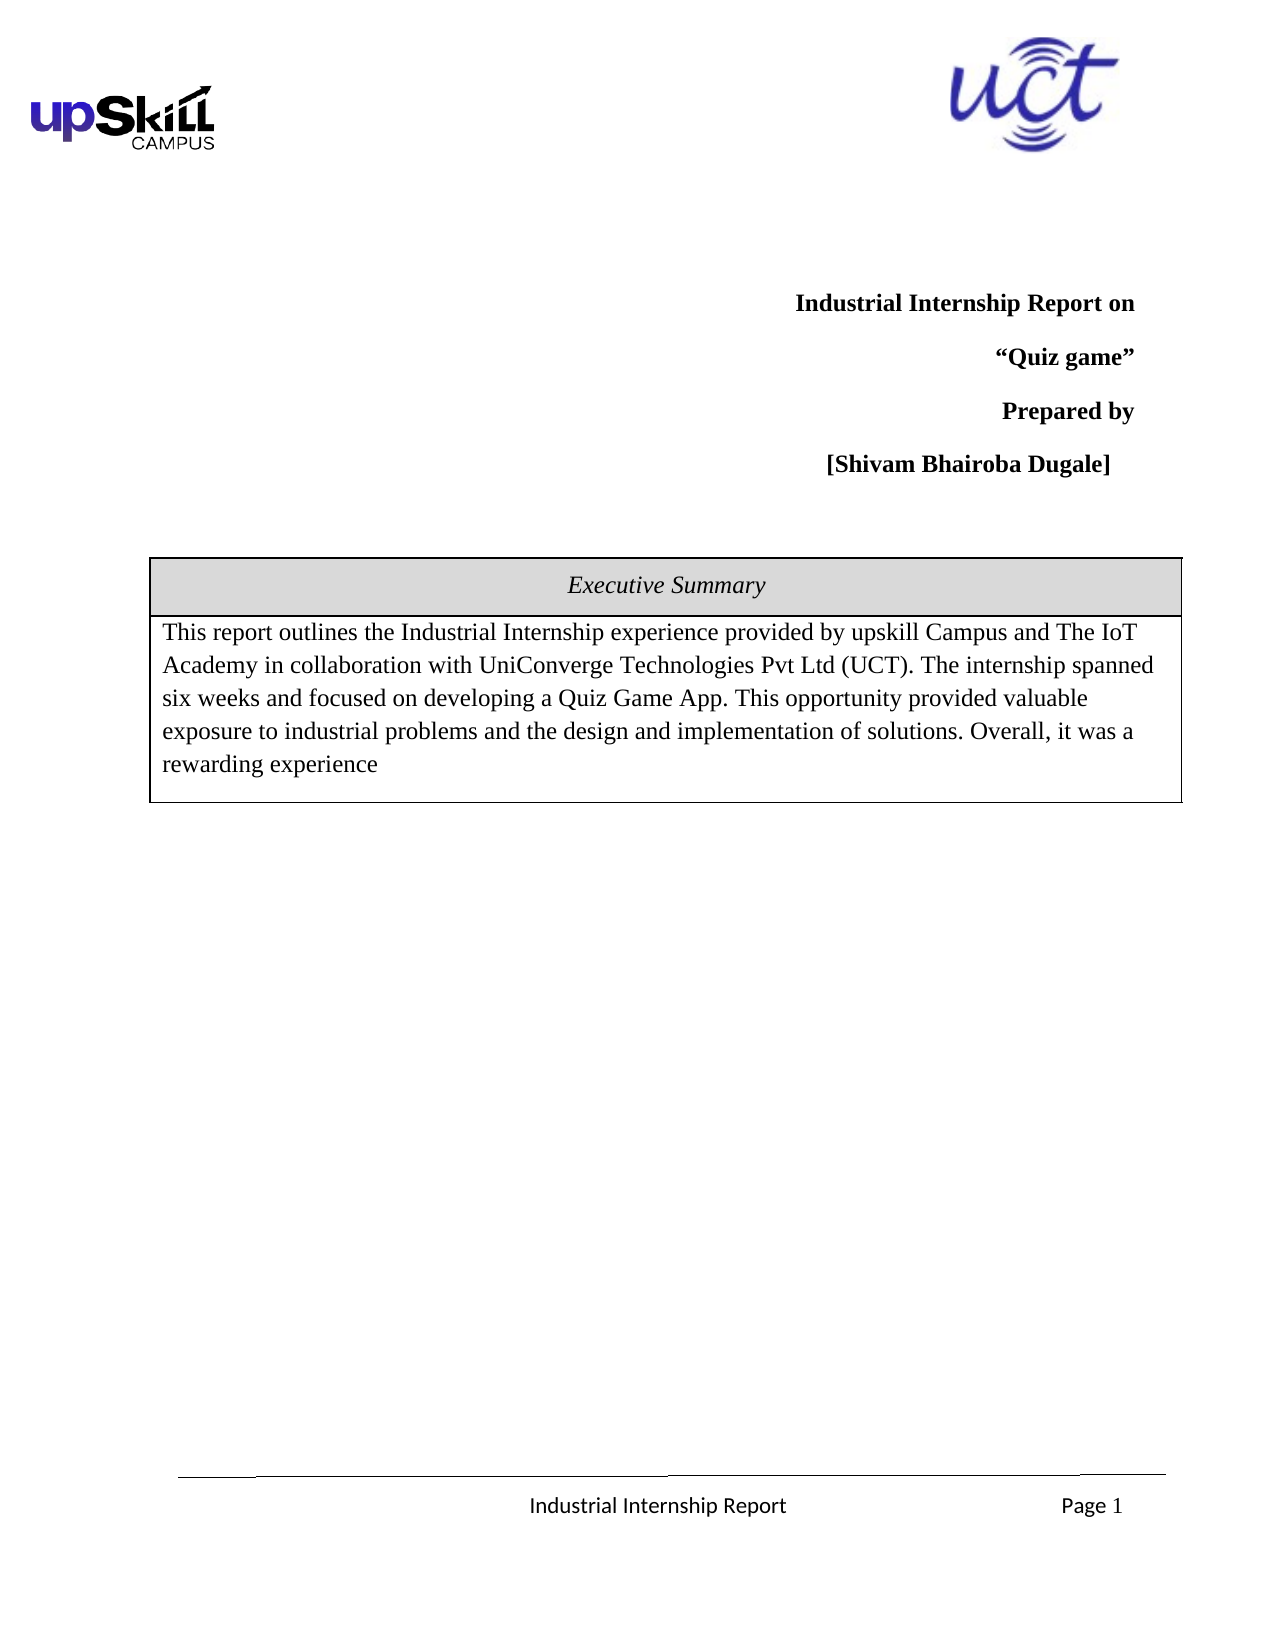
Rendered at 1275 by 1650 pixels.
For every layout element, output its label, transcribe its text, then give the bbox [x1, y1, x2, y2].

text “Quiz game” [995, 342, 1194, 371]
table_cell This report outlines the Industrial Internship experience provided by upskill Campus and The IoT Academy in collaboration with UniConverge Technologies Pvt Ltd (UCT). The internship spanned six weeks and focused on developing a Quiz Game App. This opportunity provided valuable exposure to industrial problems and the design and implementation of solutions. Overall, it was a rewarding experience [151, 617, 1181, 801]
subtitle Industrial Internship Report on [795, 288, 1194, 317]
table_header Executive Summary [151, 559, 1181, 615]
picture [950, 37, 1120, 154]
subtitle Prepared by [Shivam Bhairoba Dugale] [826, 396, 1137, 478]
picture [31, 85, 215, 150]
